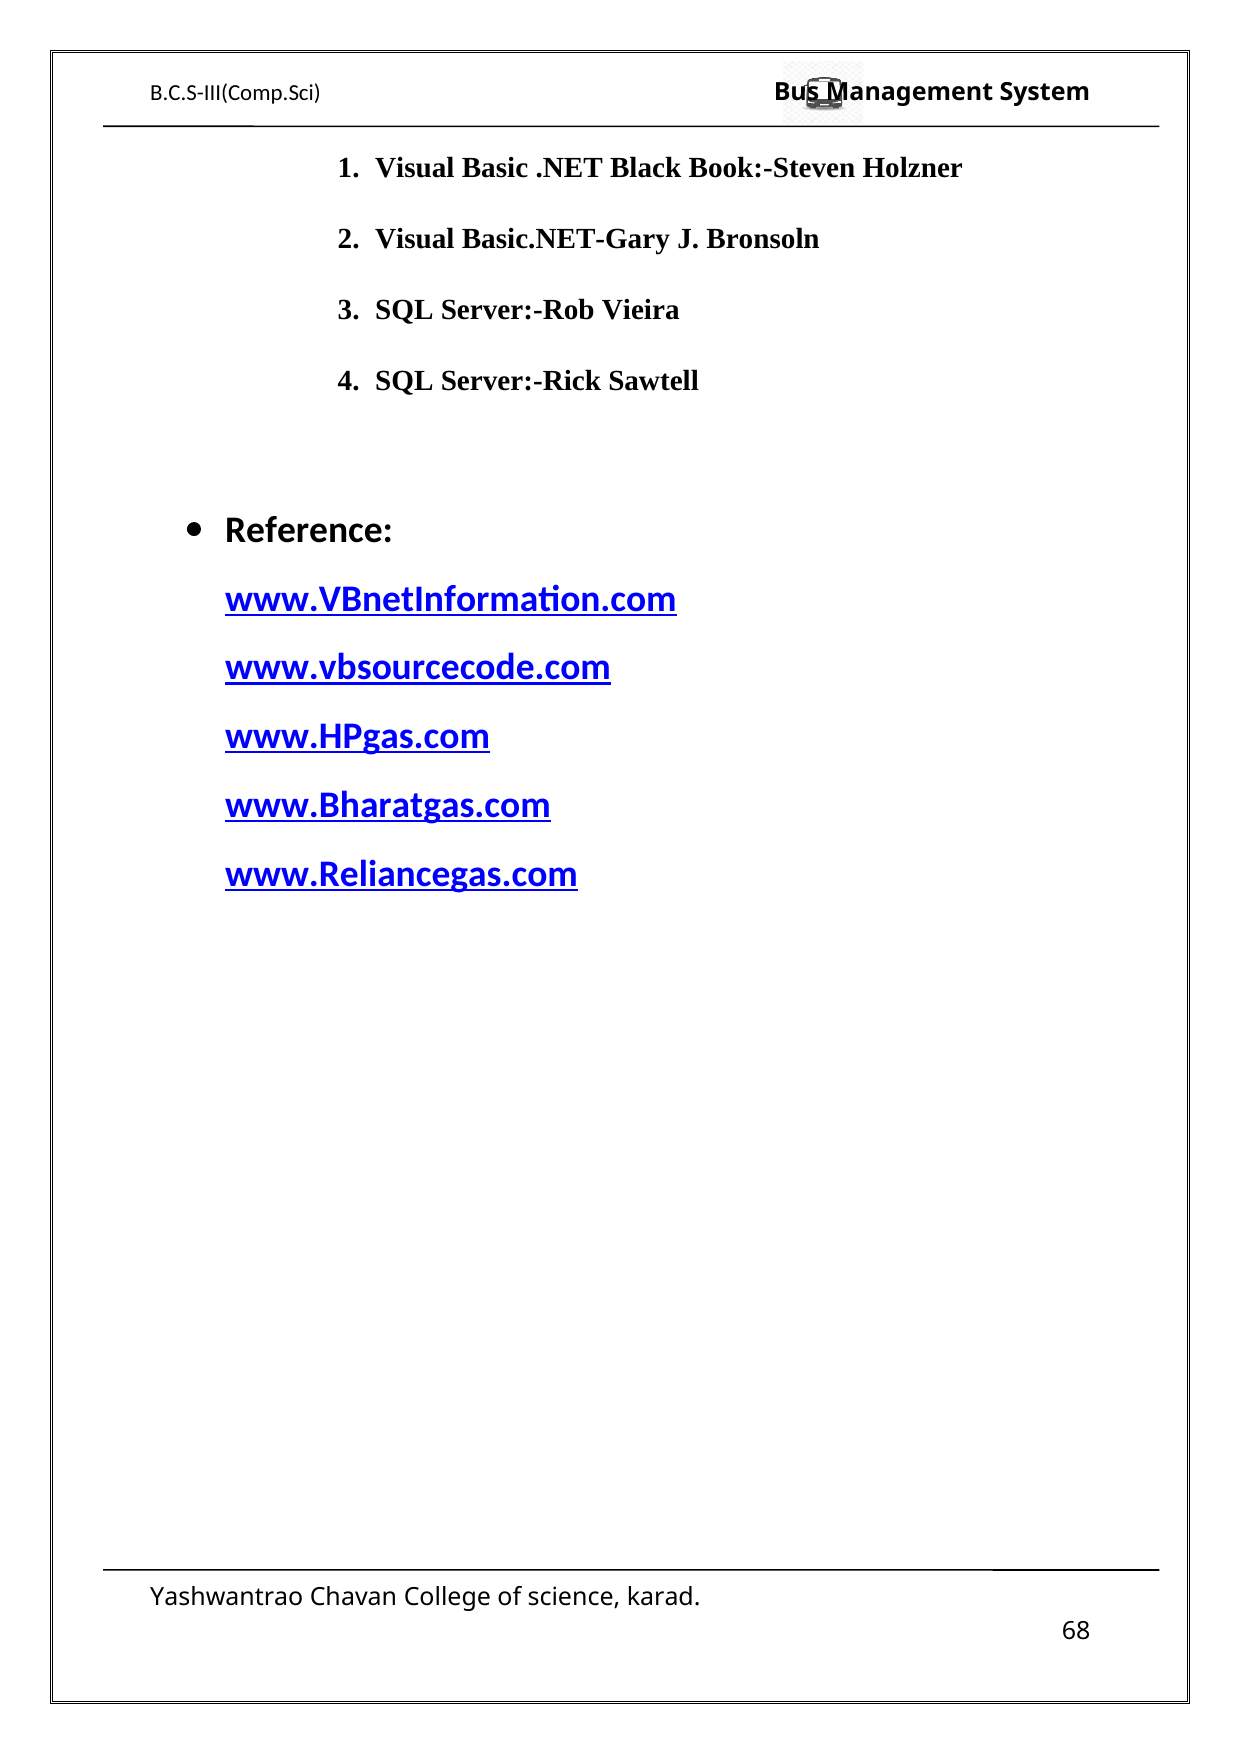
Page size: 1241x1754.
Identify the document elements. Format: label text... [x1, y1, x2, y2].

list www.Reliancegas.com [225, 849, 1090, 895]
list SQL Server:-Rob Vieira [337, 292, 1090, 326]
list Visual Basic .NET Black Book:-Steven Holzner [337, 150, 1090, 183]
picture [783, 61, 864, 124]
list www.VBnetInformation.com [225, 574, 1090, 620]
list Visual Basic.NET-Gary J. Bronsoln [337, 221, 1090, 255]
list www.HPgas.com [225, 712, 1090, 758]
list www.vbsourcecode.com [225, 643, 1090, 689]
list Reference: [187, 506, 1090, 552]
list www.Bharatgas.com [225, 781, 1090, 827]
list SQL Server:-Rick Sawtell [337, 363, 1090, 397]
